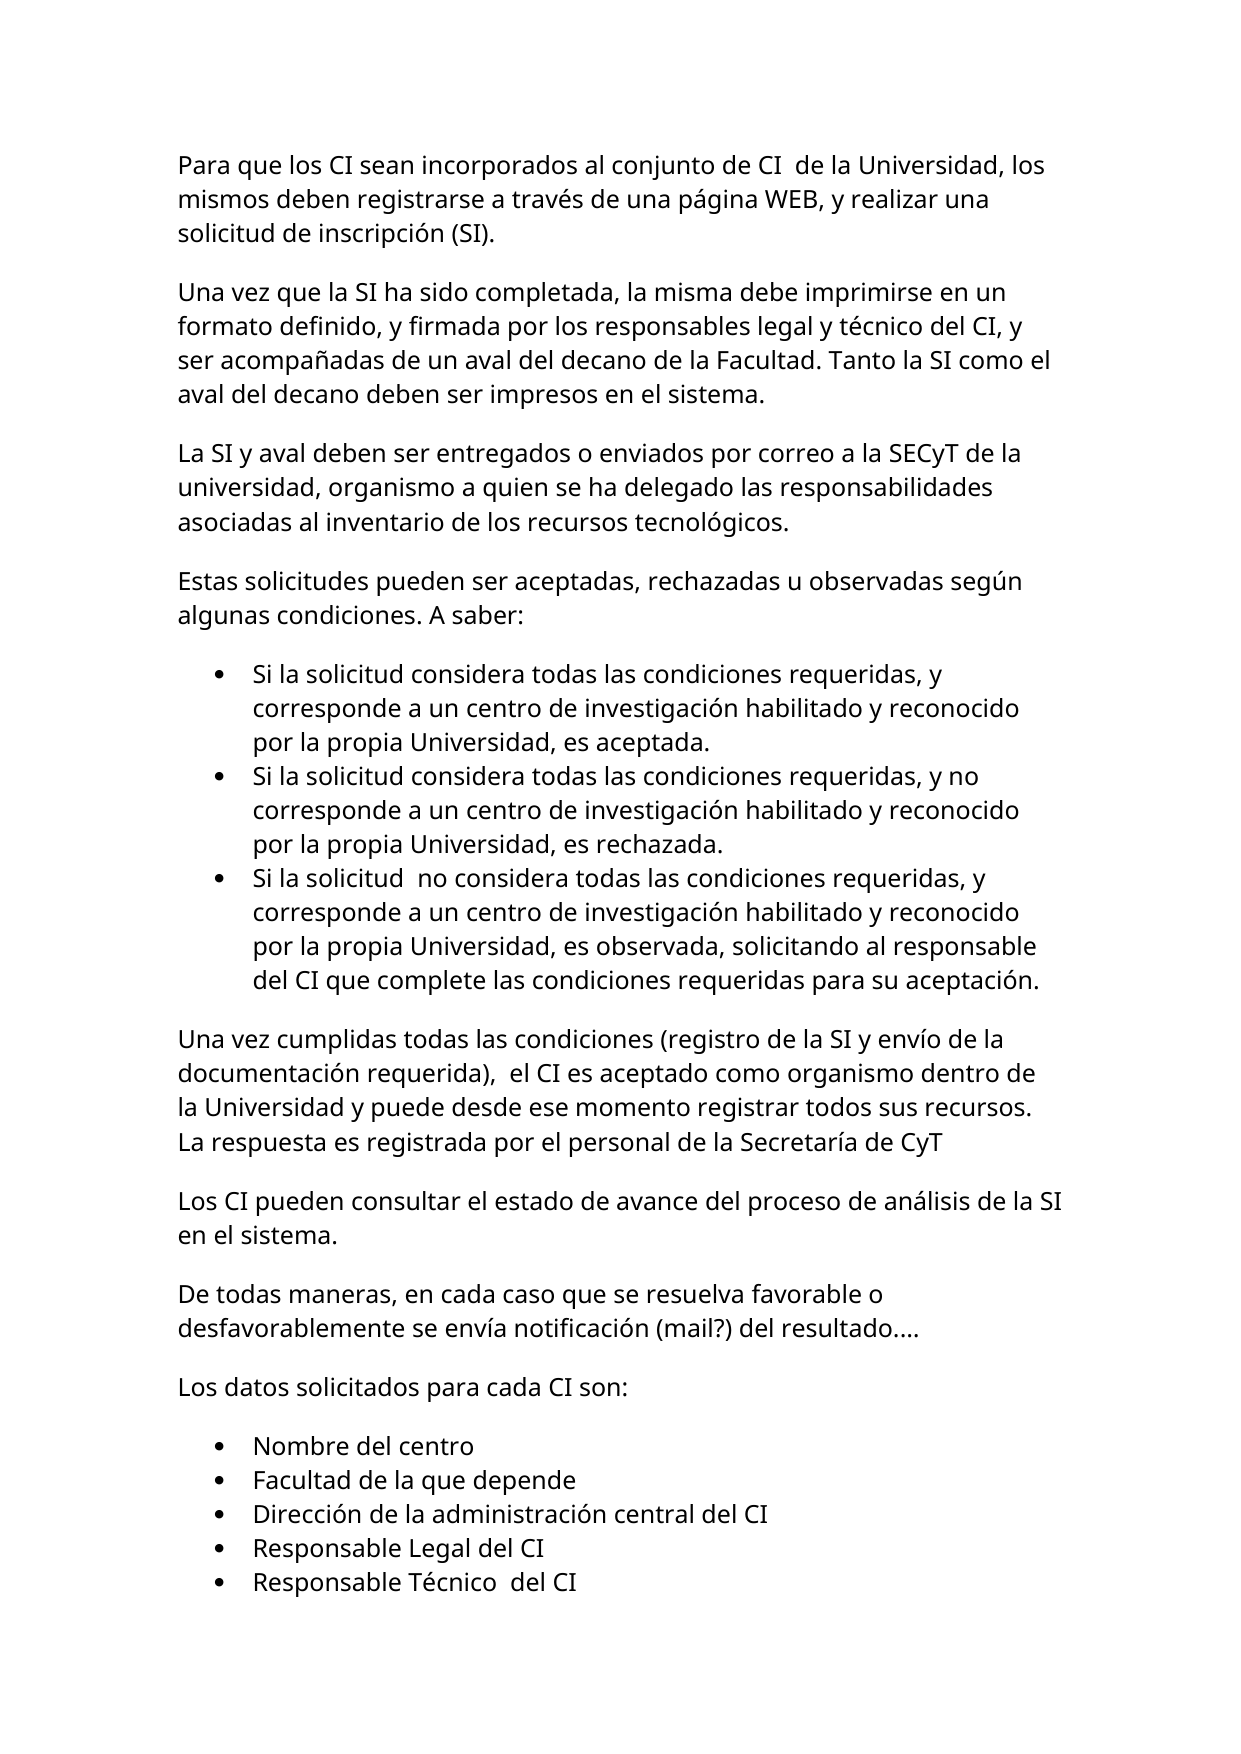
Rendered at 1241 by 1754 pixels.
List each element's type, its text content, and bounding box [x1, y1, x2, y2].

text De todas maneras, en cada caso que se resuelva favorable o desfavorablemente se envía notificación (mail?) del resultado.… [177, 1276, 1063, 1344]
list Dirección de la administración central del CI [215, 1497, 1063, 1531]
list Si la solicitud considera todas las condiciones requeridas, y no corresponde a un centro de investigación habilitado y reconocido por la propia Universidad, es rechazada. [215, 758, 1063, 861]
text Estas solicitudes pueden ser aceptadas, rechazadas u observadas según algunas condiciones. A saber: [177, 563, 1063, 631]
list Si la solicitud no considera todas las condiciones requeridas, y corresponde a un centro de investigación habilitado y reconocido por la propia Universidad, es observada, solicitando al responsable del CI que complete las condiciones requeridas para su aceptación. [215, 861, 1063, 997]
text Una vez que la SI ha sido completada, la misma debe imprimirse en un formato definido, y firmada por los responsables legal y técnico del CI, y ser acompañadas de un aval del decano de la Facultad. Tanto la SI como el aval del decano deben ser impresos en el sistema. [177, 275, 1063, 411]
list Facultad de la que depende [215, 1463, 1063, 1497]
text Para que los CI sean incorporados al conjunto de CI de la Universidad, los mismos deben registrarse a través de una página WEB, y realizar una solicitud de inscripción (SI). [177, 148, 1063, 250]
list Si la solicitud considera todas las condiciones requeridas, y corresponde a un centro de investigación habilitado y reconocido por la propia Universidad, es aceptada. [215, 656, 1063, 758]
text La SI y aval deben ser entregados o enviados por correo a la SECyT de la universidad, organismo a quien se ha delegado las responsabilidades asociadas al inventario de los recursos tecnológicos. [177, 436, 1063, 538]
text Una vez cumplidas todas las condiciones (registro de la SI y envío de la documentación requerida), el CI es aceptado como organismo dentro de la Universidad y puede desde ese momento registrar todos sus recursos. La respuesta es registrada por el personal de la Secretaría de CyT [177, 1022, 1063, 1158]
text Los datos solicitados para cada CI son: [177, 1369, 1063, 1403]
list Responsable Técnico del CI [215, 1565, 1063, 1599]
list Nombre del centro [215, 1428, 1063, 1463]
list Responsable Legal del CI [215, 1531, 1063, 1565]
text Los CI pueden consultar el estado de avance del proceso de análisis de la SI en el sistema. [177, 1183, 1063, 1251]
